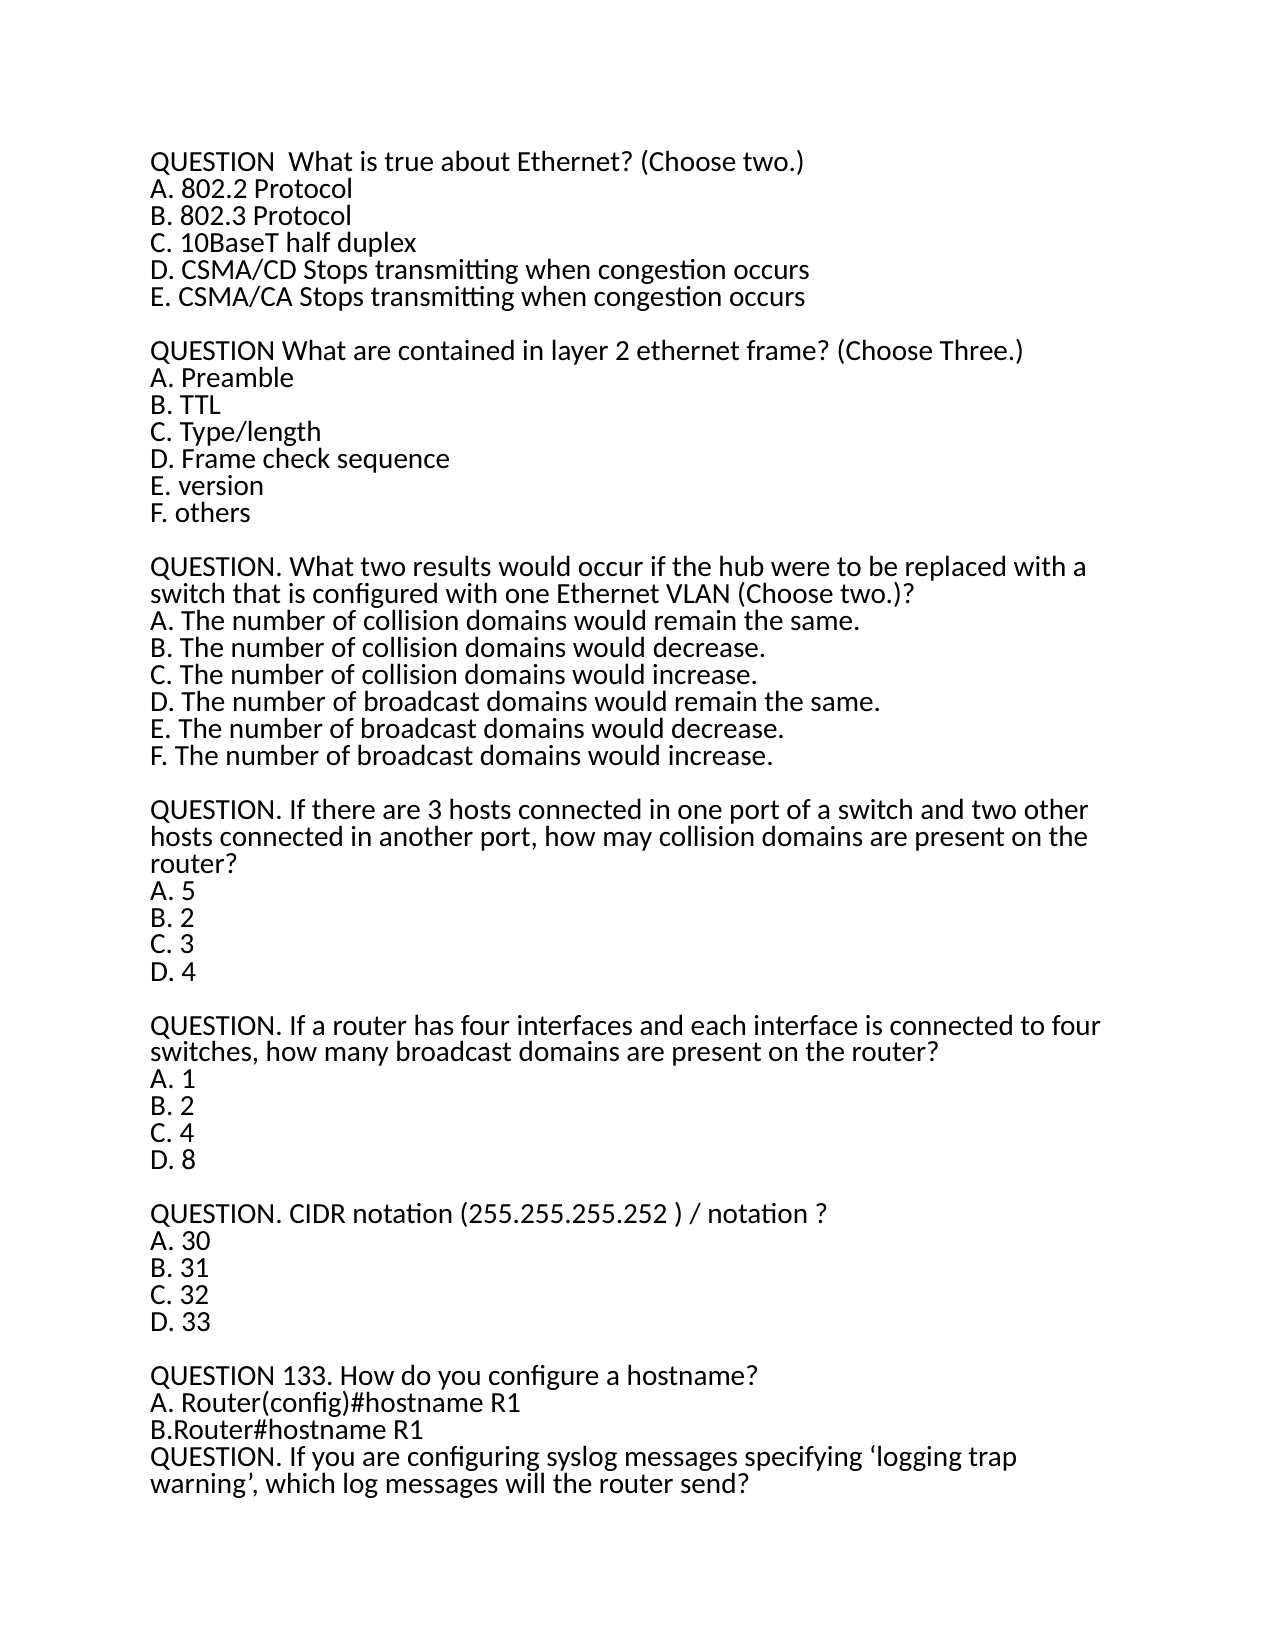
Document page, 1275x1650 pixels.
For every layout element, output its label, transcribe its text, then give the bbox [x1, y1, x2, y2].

text D. 4 [150, 959, 1125, 986]
text A. Preamble [150, 366, 1125, 393]
text E. The number of broadcast domains would decrease. [150, 717, 1125, 743]
text B. 2 [150, 905, 1125, 932]
text D. CSMA/CD Stops transmitting when congestion occurs [150, 258, 1125, 285]
text F. others [150, 501, 1125, 528]
text C. Type/length [150, 420, 1125, 447]
text A. 1 [150, 1067, 1125, 1094]
text C. 3 [150, 932, 1125, 959]
text C. 4 [150, 1121, 1125, 1148]
text A. Router(config)#hostname R1 [150, 1391, 1125, 1418]
text B. 31 [150, 1256, 1125, 1283]
text QUESTION What are contained in layer 2 ethernet frame? (Choose Three.) [150, 339, 1125, 366]
text QUESTION. What two results would occur if the hub were to be replaced with a switch that is configured with one Ethernet VLAN (Choose two.)? [150, 555, 1125, 609]
text B. TTL [150, 393, 1125, 420]
text C. 32 [150, 1283, 1125, 1310]
text QUESTION What is true about Ethernet? (Choose two.) [150, 150, 1125, 177]
text E. version [150, 474, 1125, 501]
text E. CSMA/CA Stops transmitting when congestion occurs [150, 285, 1125, 312]
text B. The number of collision domains would decrease. [150, 636, 1125, 663]
text C. 10BaseT half duplex [150, 231, 1125, 258]
text A. 30 [150, 1229, 1125, 1256]
text D. Frame check sequence [150, 447, 1125, 474]
text D. The number of broadcast domains would remain the same. [150, 689, 1125, 717]
text D. 33 [150, 1310, 1125, 1337]
text A. 5 [150, 878, 1125, 905]
text D. 8 [150, 1148, 1125, 1175]
text QUESTION. If there are 3 hosts connected in one port of a switch and two other hosts connected in another port, how may collision domains are present on the router? [150, 797, 1125, 878]
text QUESTION. CIDR notation (255.255.255.252 ) / notation ? [150, 1202, 1125, 1229]
text F. The number of broadcast domains would increase. [150, 743, 1125, 771]
text B.Router#hostname R1 [150, 1418, 1125, 1445]
text C. The number of collision domains would increase. [150, 663, 1125, 689]
text A. The number of collision domains would remain the same. [150, 609, 1125, 636]
text B. 2 [150, 1094, 1125, 1121]
text QUESTION. If you are configuring syslog messages specifying ‘logging trap warning’, which log messages will the router send? [150, 1445, 1125, 1499]
text QUESTION. If a router has four interfaces and each interface is connected to four switches, how many broadcast domains are present on the router? [150, 1013, 1125, 1067]
text A. 802.2 Protocol [150, 177, 1125, 204]
text B. 802.3 Protocol [150, 204, 1125, 231]
text QUESTION 133. How do you configure a hostname? [150, 1364, 1125, 1391]
